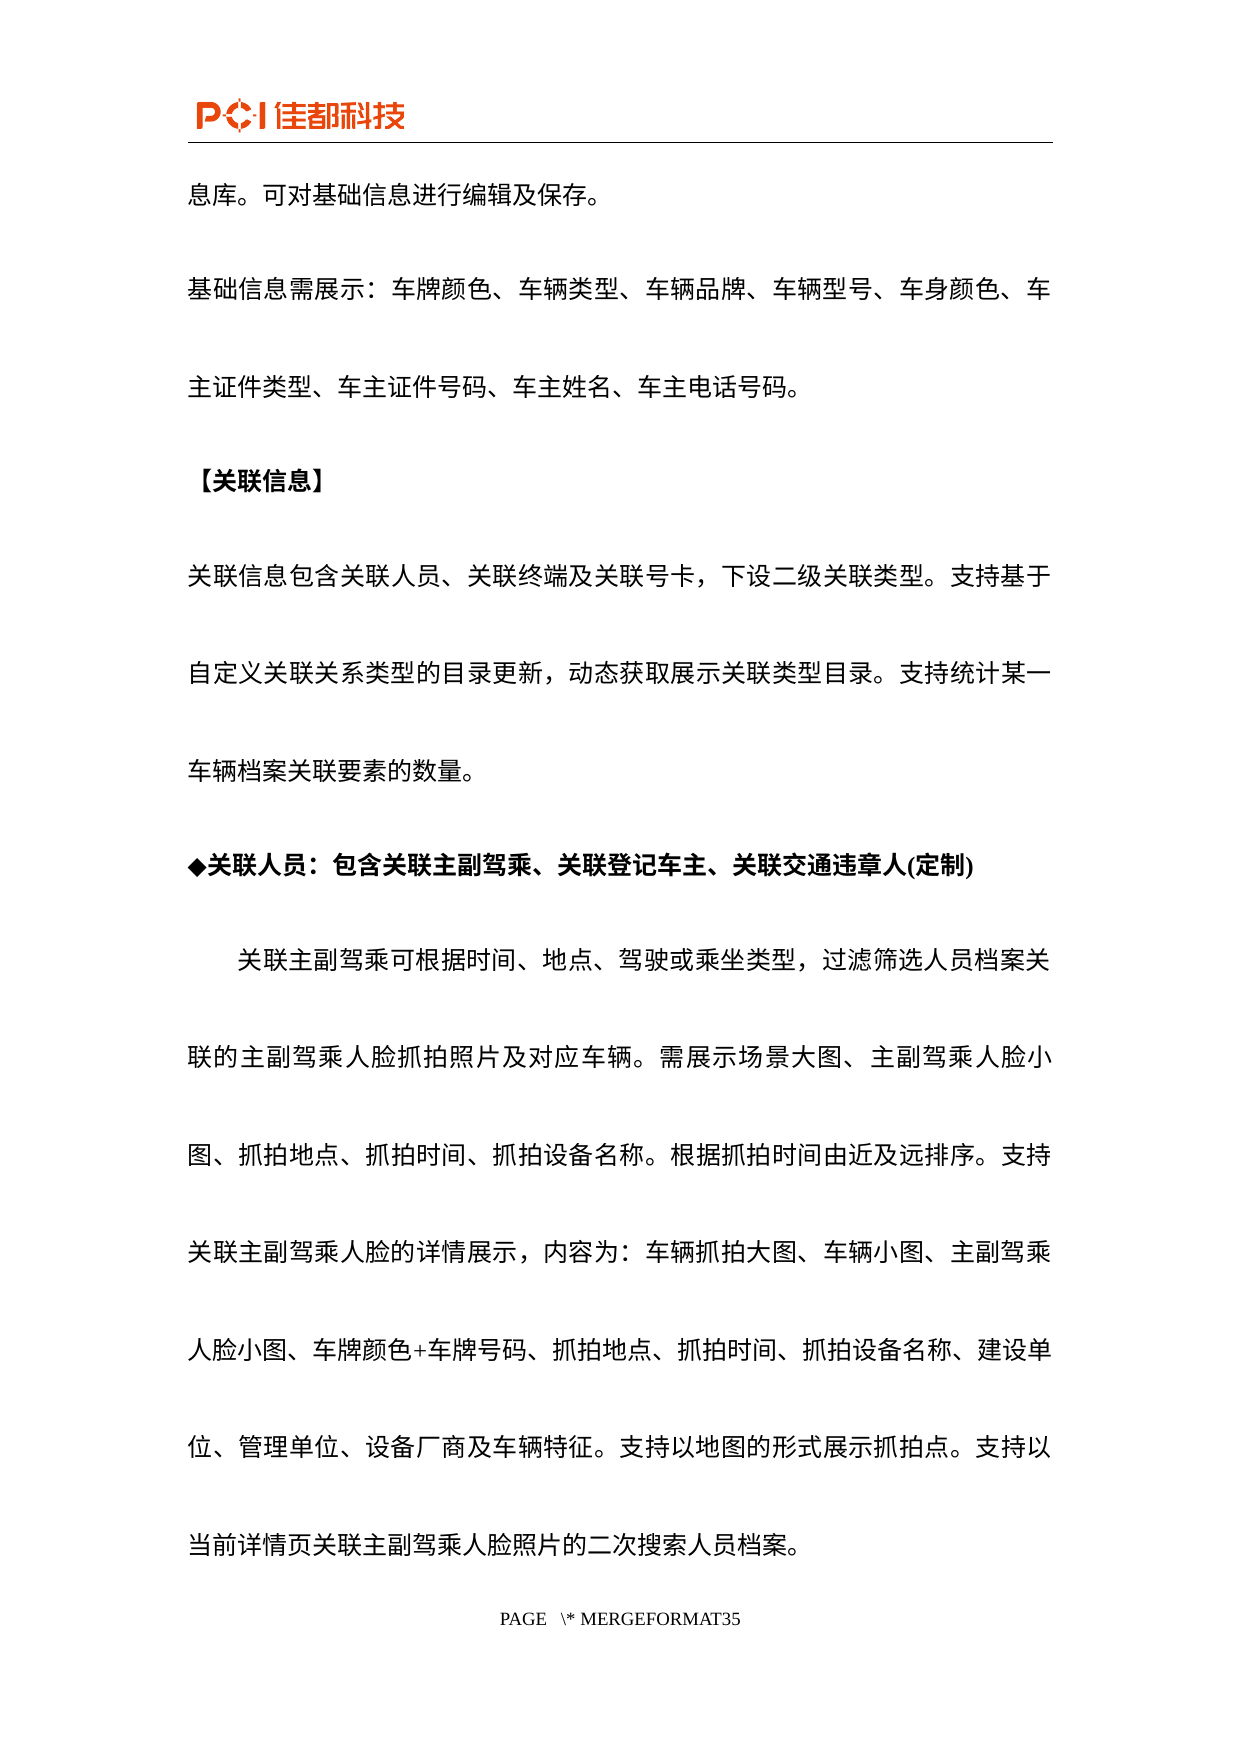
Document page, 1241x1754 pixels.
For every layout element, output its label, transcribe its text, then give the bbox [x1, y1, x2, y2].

list 关联信息包含关联人员、关联终端及关联号卡，下设二级关联类型。支持基于自定义关联关系类型的目录更新，动态获取展示关联类型目录。支持统计某一车辆档案关联要素的数量。 [187, 543, 1053, 803]
list 【关联信息】 [187, 448, 1053, 513]
list 关联主副驾乘可根据时间、地点、驾驶或乘坐类型，过滤筛选人员档案关联的主副驾乘人脸抓拍照片及对应车辆。需展示场景大图、主副驾乘人脸小图、抓拍地点、抓拍时间、抓拍设备名称。根据抓拍时间由近及远排序。支持关联主副驾乘人脸的详情展示，内容为：车辆抓拍大图、车辆小图、主副驾乘人脸小图、车牌颜色+车牌号码、抓拍地点、抓拍时间、抓拍设备名称、建设单位、管理单位、设备厂商及车辆特征。支持以地图的形式展示抓拍点。支持以当前详情页关联主副驾乘人脸照片的二次搜索人员档案。 [187, 927, 1053, 1577]
picture [187, 88, 416, 140]
list 基础信息需展示：车牌颜色、车辆类型、车辆品牌、车辆型号、车身颜色、车主证件类型、车主证件号码、车主姓名、车主电话号码。 [187, 256, 1053, 419]
list ◆关联人员：包含关联主副驾乘、关联登记车主、关联交通违章人(定制) [187, 832, 1053, 897]
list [187, 162, 1053, 227]
